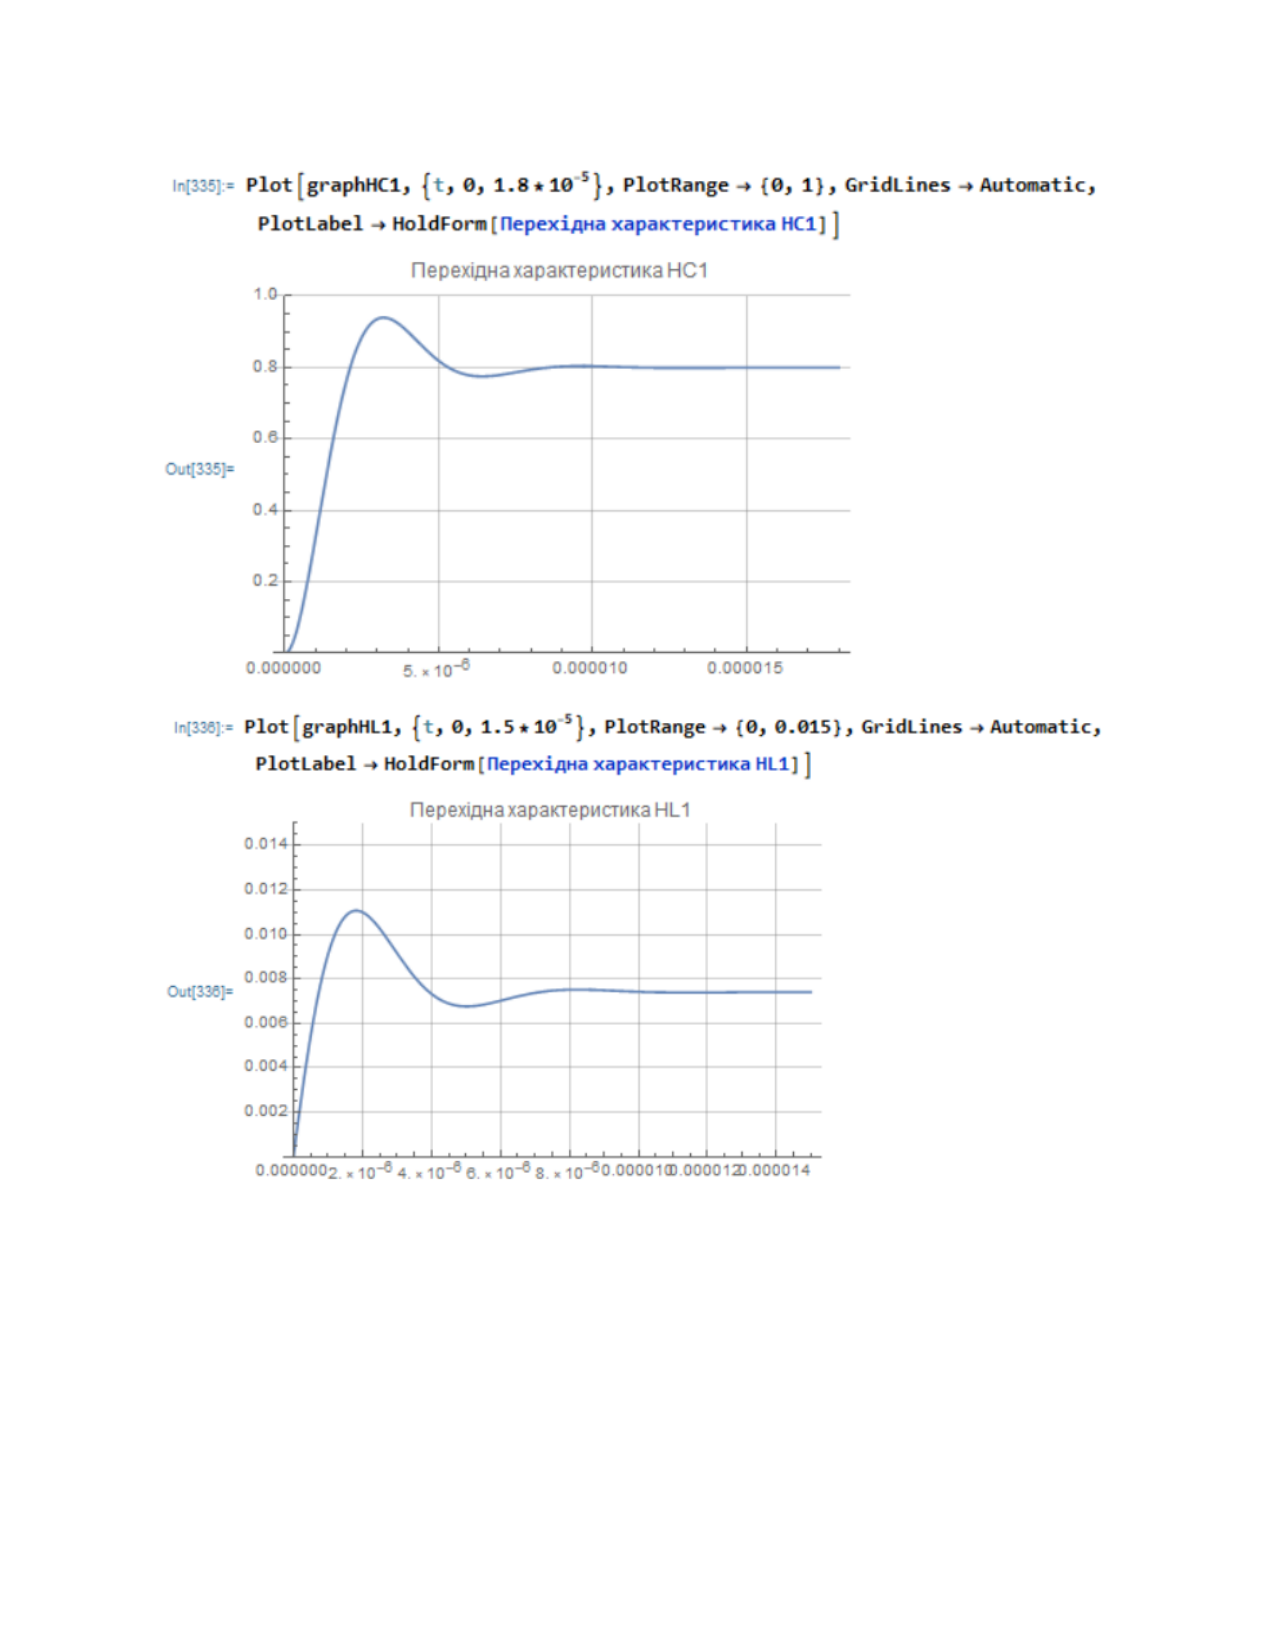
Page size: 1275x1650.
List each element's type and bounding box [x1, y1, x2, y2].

picture [150, 150, 1125, 687]
picture [150, 704, 1125, 1192]
